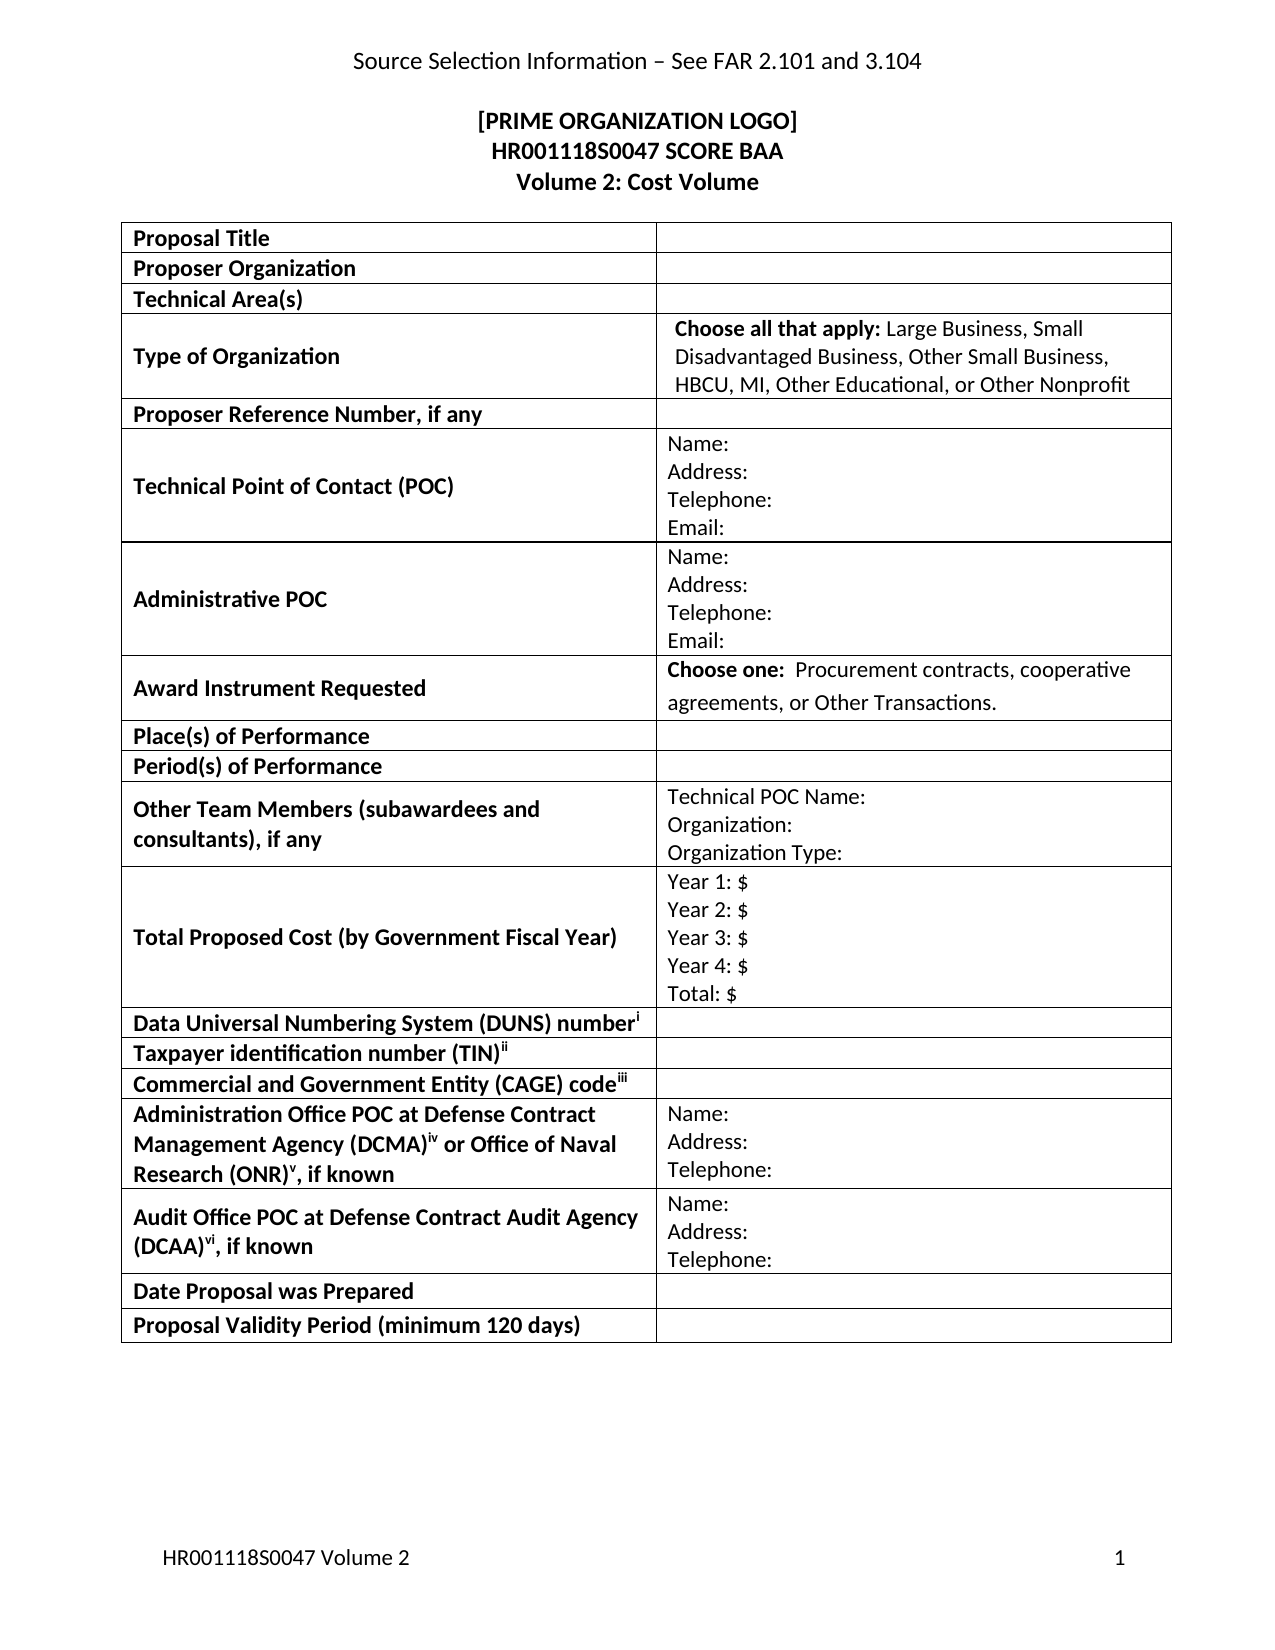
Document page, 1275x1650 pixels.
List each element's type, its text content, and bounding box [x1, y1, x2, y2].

table_cell Date Proposal was Prepared [122, 1274, 656, 1307]
table_cell Proposer Reference Number, if any [122, 399, 656, 428]
table_cell Choose all that apply: Large Business, Small Disadvantaged Business, Other Small Business, HBCU, MI, Other Educational, or Other Nonprofit [657, 314, 1171, 398]
table_cell Proposer Organization [122, 253, 656, 283]
table_cell Administrative POC [122, 543, 656, 654]
table_cell [657, 751, 1171, 781]
table_cell Other Team Members (subawardees and consultants), if any [122, 782, 656, 866]
table_cell Year 1: $ Year 2: $ Year 3: $ Year 4: $ Total: $ [657, 867, 1171, 1007]
table_cell Name: Address: Telephone: [657, 1189, 1171, 1273]
text [PRIME ORGANIZATION LOGO] [150, 105, 1125, 136]
text HR001118S0047 SCORE BAA [150, 136, 1125, 166]
table_cell Name: Address: Telephone: Email: [657, 543, 1171, 654]
table_cell Taxpayer identification number (TIN) [122, 1038, 656, 1068]
table_cell Technical Point of Contact (POC) [122, 429, 656, 541]
table_cell Award Instrument Requested [122, 656, 656, 720]
table_cell Proposal Validity Period (minimum 120 days) [122, 1309, 656, 1342]
table_cell Name: Address: Telephone: [657, 1099, 1171, 1188]
table_cell [657, 399, 1171, 428]
table_cell Audit Office POC at Defense Contract Audit Agency (DCAA), if known [122, 1189, 656, 1273]
table_cell Data Universal Numbering System (DUNS) number [122, 1008, 656, 1037]
table_cell [657, 284, 1171, 313]
table_cell Choose one: Procurement contracts, cooperative agreements, or Other Transactions. [657, 656, 1171, 720]
table_cell Administration Office POC at Defense Contract Management Agency (DCMA) or Office of Naval Research (ONR), if known [122, 1099, 656, 1188]
table_cell [657, 1038, 1171, 1068]
table_cell Total Proposed Cost (by Government Fiscal Year) [122, 867, 656, 1007]
table_cell Type of Organization [122, 314, 656, 398]
table_cell Place(s) of Performance [122, 721, 656, 750]
table_cell [657, 1274, 1171, 1307]
table_cell [657, 721, 1171, 750]
table_cell [657, 253, 1171, 283]
table_cell Technical POC Name: Organization: Organization Type: [657, 782, 1171, 866]
table_cell Technical Area(s) [122, 284, 656, 313]
table_cell Period(s) of Performance [122, 751, 656, 781]
text Volume 2: Cost Volume [150, 166, 1125, 197]
table_cell Name: Address: Telephone: Email: [657, 429, 1171, 541]
table_cell [657, 1069, 1171, 1098]
table_cell Commercial and Government Entity (CAGE) code [122, 1069, 656, 1098]
table_cell [657, 1008, 1171, 1037]
table_header [657, 223, 1171, 252]
table_header Proposal Title [122, 223, 656, 252]
table_cell [657, 1309, 1171, 1342]
